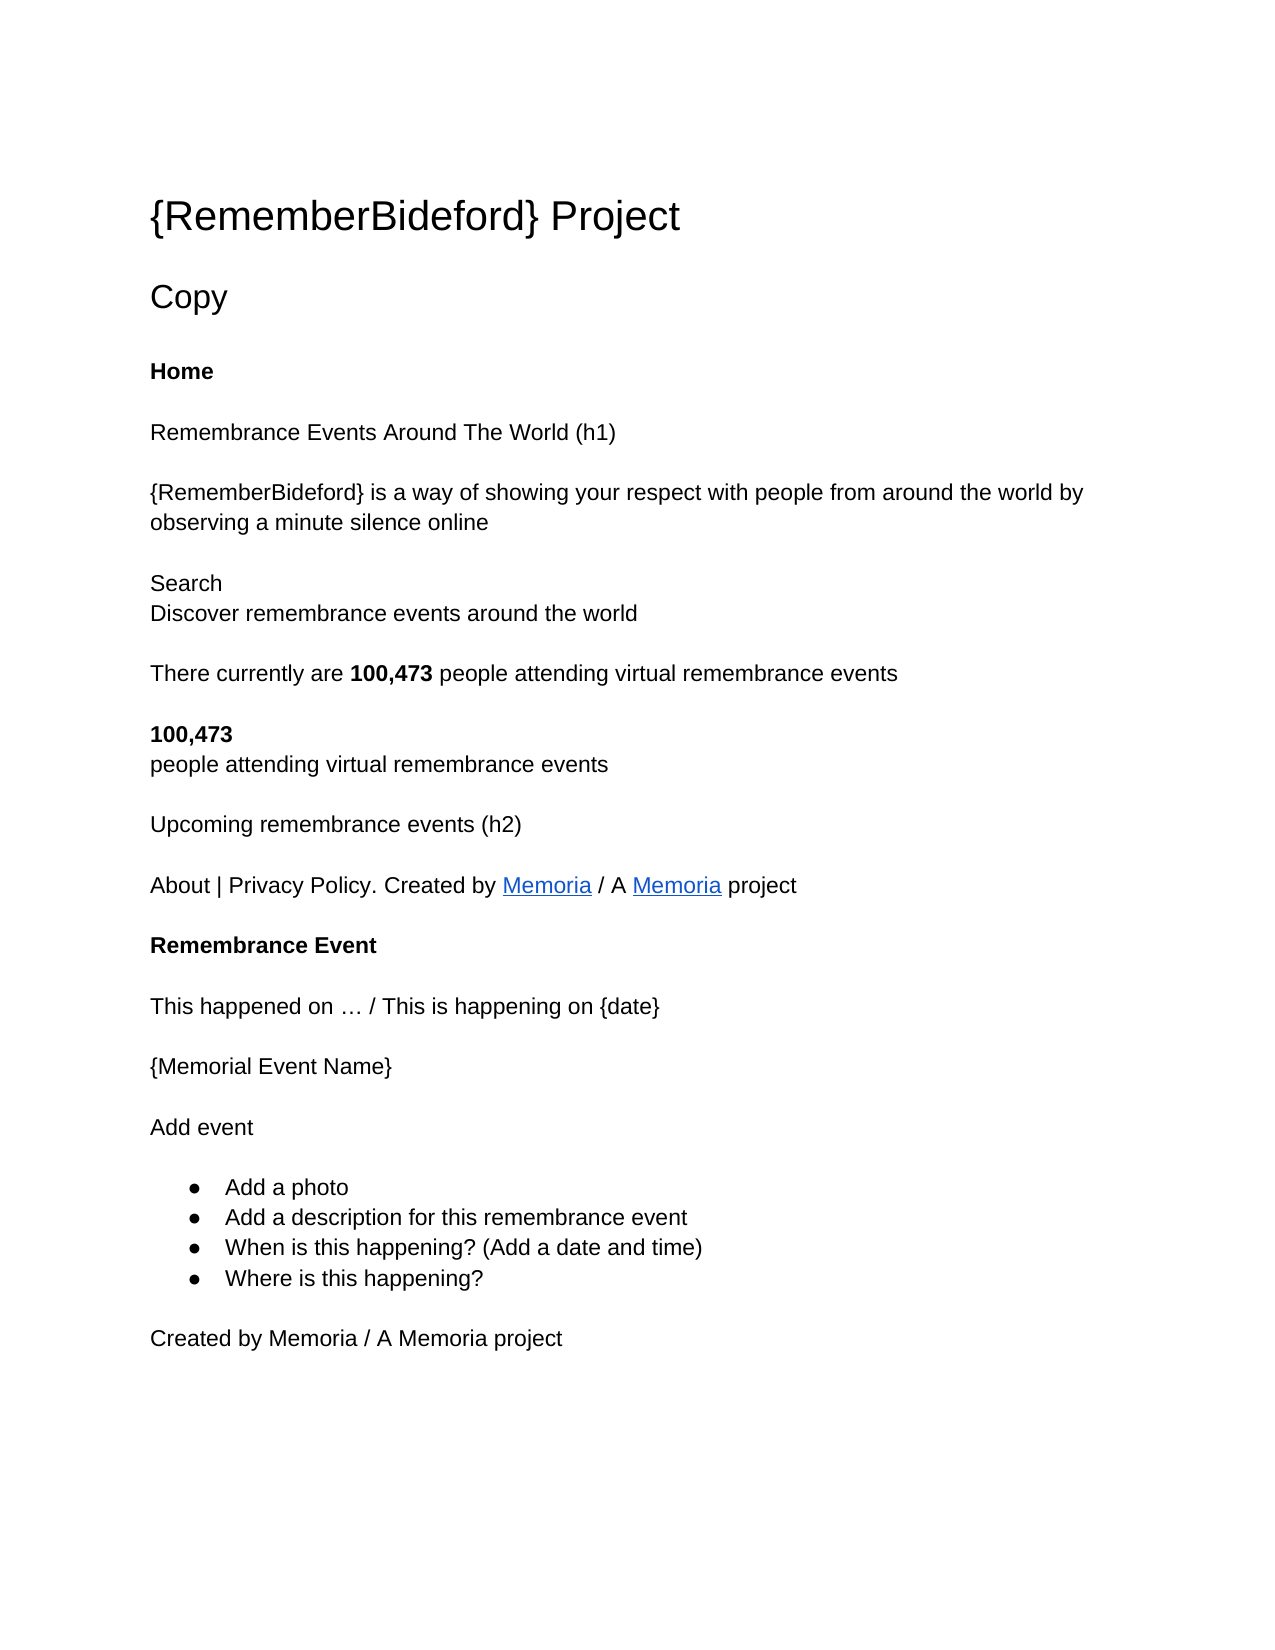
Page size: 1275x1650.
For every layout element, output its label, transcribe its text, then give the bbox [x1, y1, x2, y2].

text This happened on … / This is happening on {date} [150, 993, 1125, 1019]
text Created by Memoria / A Memoria project [150, 1325, 1125, 1351]
list Where is this happening? [187, 1264, 1125, 1291]
text Discover remembrance events around the world [150, 600, 1125, 626]
text 100,473 [150, 721, 1125, 747]
text Remembrance Events Around The World (h1) [150, 419, 1125, 445]
list Add a description for this remembrance event [187, 1204, 1125, 1230]
subtitle Copy [150, 277, 1125, 316]
subtitle {RememberBideford} Project [150, 192, 1125, 239]
text {Memorial Event Name} [150, 1053, 1125, 1079]
text Upcoming remembrance events (h2) [150, 811, 1125, 838]
text Search [150, 570, 1125, 596]
text Add event [150, 1113, 1125, 1140]
text Home [150, 358, 1125, 384]
text people attending virtual remembrance events [150, 751, 1125, 777]
text Remembrance Event [150, 932, 1125, 958]
text {RememberBideford} is a way of showing your respect with people from around the world by observing a minute silence online [150, 479, 1125, 536]
text About | Privacy Policy. Created by Memoria / A Memoria project [150, 872, 1125, 898]
list When is this happening? (Add a date and time) [187, 1234, 1125, 1261]
list Add a photo [187, 1174, 1125, 1200]
text There currently are 100,473 people attending virtual remembrance events [150, 660, 1125, 687]
